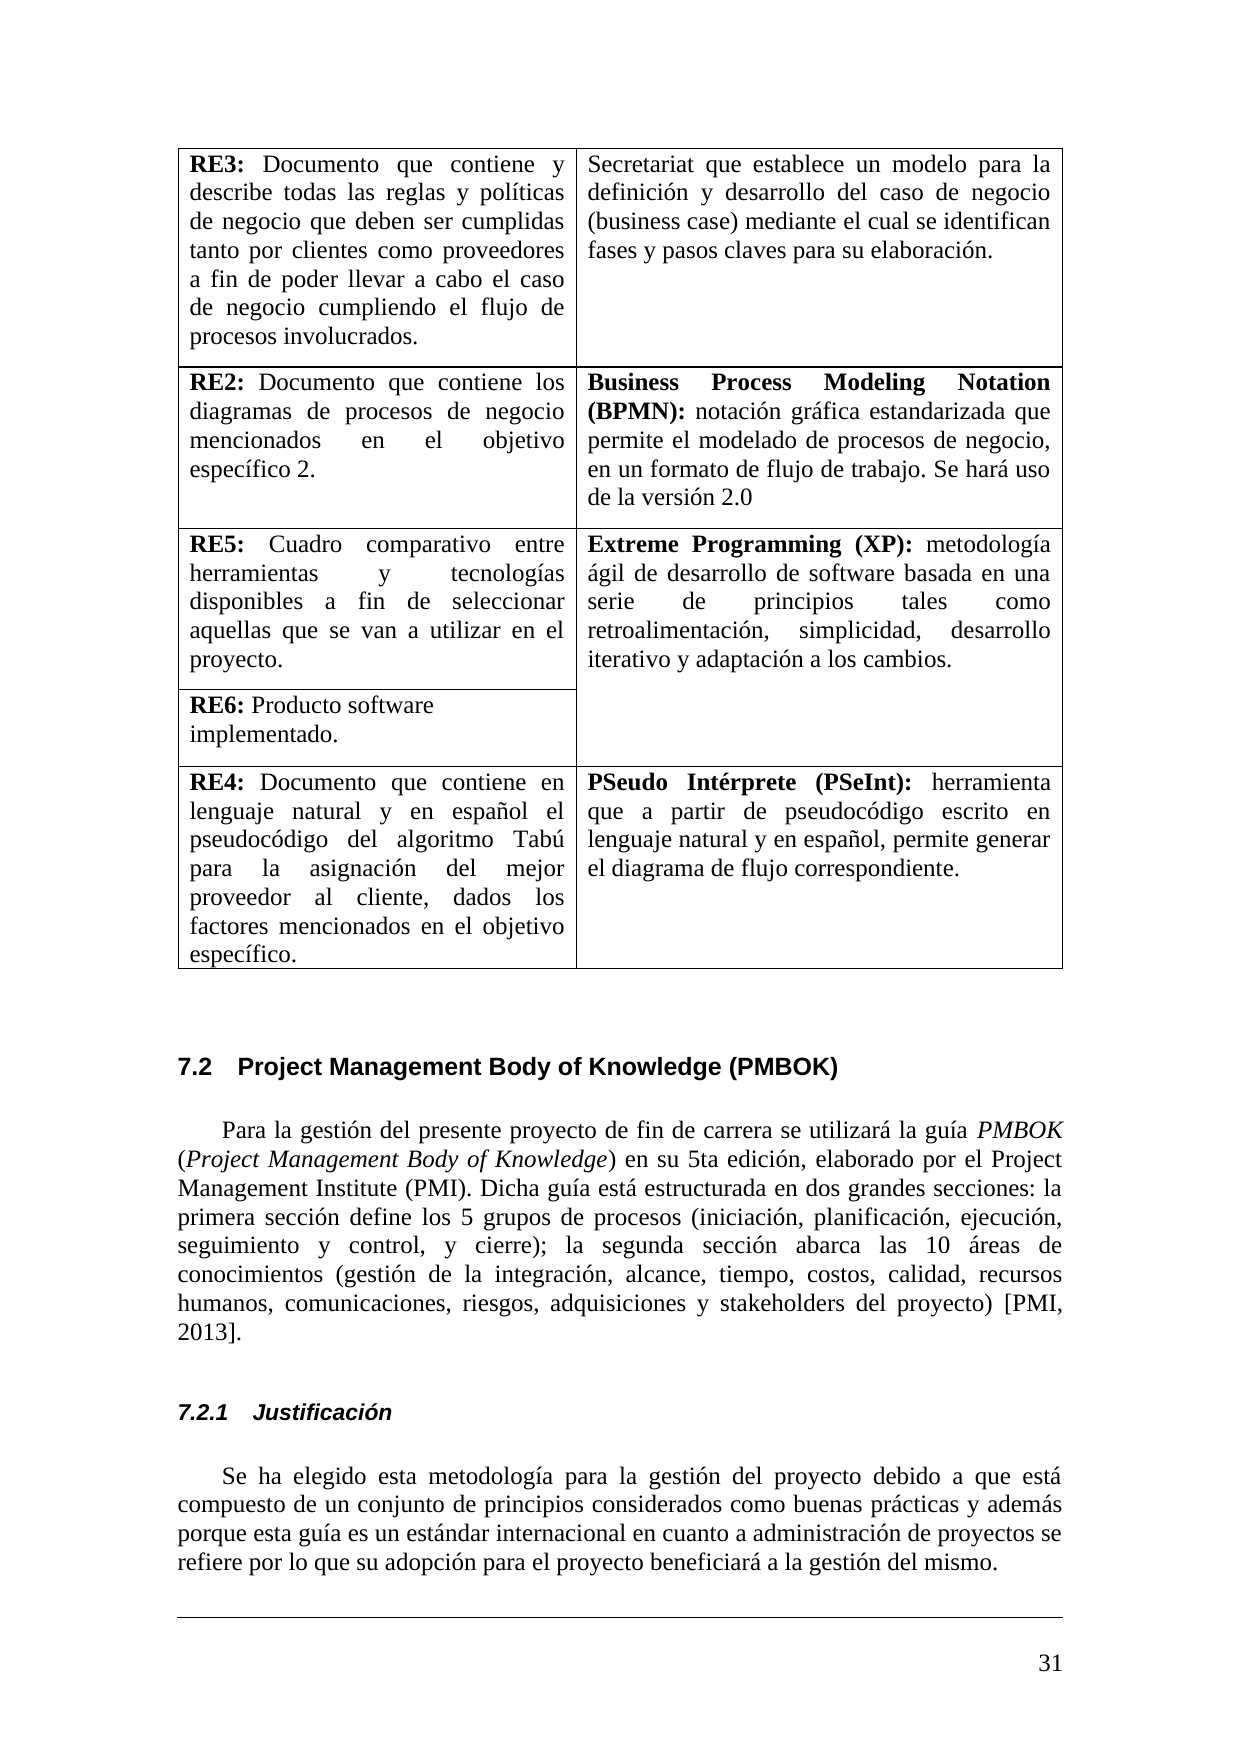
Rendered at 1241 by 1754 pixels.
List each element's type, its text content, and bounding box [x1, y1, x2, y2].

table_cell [577, 149, 1062, 366]
table_cell PSeudo Intérprete (PSeInt): herramienta que a partir de pseudocódigo escrito en lenguaje natural y en español, permite generar el diagrama de flujo correspondiente. [577, 767, 1062, 968]
table_cell Business Process Modeling Notation (BPMN): notación gráfica estandarizada que permite el modelado de procesos de negocio, en un formato de flujo de trabajo. Se hará uso de la versión 2.0 [577, 368, 1062, 528]
subtitle Project Management Body of Knowledge (PMBOK) [177, 1052, 1063, 1081]
table_cell RE4: Documento que contiene en lenguaje natural y en español el pseudocódigo del algoritmo Tabú para la asignación del mejor proveedor al cliente, dados los factores mencionados en el objetivo específico. [179, 767, 576, 968]
table_cell Extreme Programming (XP): metodología ágil de desarrollo de software basada en una serie de principios tales como retroalimentación, simplicidad, desarrollo iterativo y adaptación a los cambios. [577, 529, 1062, 766]
text Se ha elegido esta metodología para la gestión del proyecto debido a que está compuesto de un conjunto de principios considerados como buenas prácticas y además porque esta guía es un estándar internacional en cuanto a administración de proyectos se refiere por lo que su adopción para el proyecto beneficiará a la gestión del mismo. [177, 1461, 1063, 1576]
table_cell RE3: Documento que contiene y describe todas las reglas y políticas de negocio que deben ser cumplidas tanto por clientes como proveedores a fin de poder llevar a cabo el caso de negocio cumpliendo el flujo de procesos involucrados. [179, 149, 576, 366]
table_cell RE6: Producto software implementado. [179, 690, 576, 766]
text Para la gestión del presente proyecto de fin de carrera se utilizará la guía PMBOK (Project Management Body of Knowledge) en su 5ta edición, elaborado por el Project Management Institute (PMI). Dicha guía está estructurada en dos grandes secciones: la primera sección define los 5 grupos de procesos (iniciación, planificación, ejecución, seguimiento y control, y cierre); la segunda sección abarca las 10 áreas de conocimientos (gestión de la integración, alcance, tiempo, costos, calidad, recursos humanos, comunicaciones, riesgos, adquisiciones y stakeholders del proyecto) [PMI, 2013]. [177, 1116, 1063, 1346]
subtitle Justificación [177, 1399, 1063, 1426]
table_cell RE5: Cuadro comparativo entre herramientas y tecnologías disponibles a fin de seleccionar aquellas que se van a utilizar en el proyecto. [179, 529, 576, 689]
table_cell RE2: Documento que contiene los diagramas de procesos de negocio mencionados en el objetivo específico 2. [179, 368, 576, 528]
